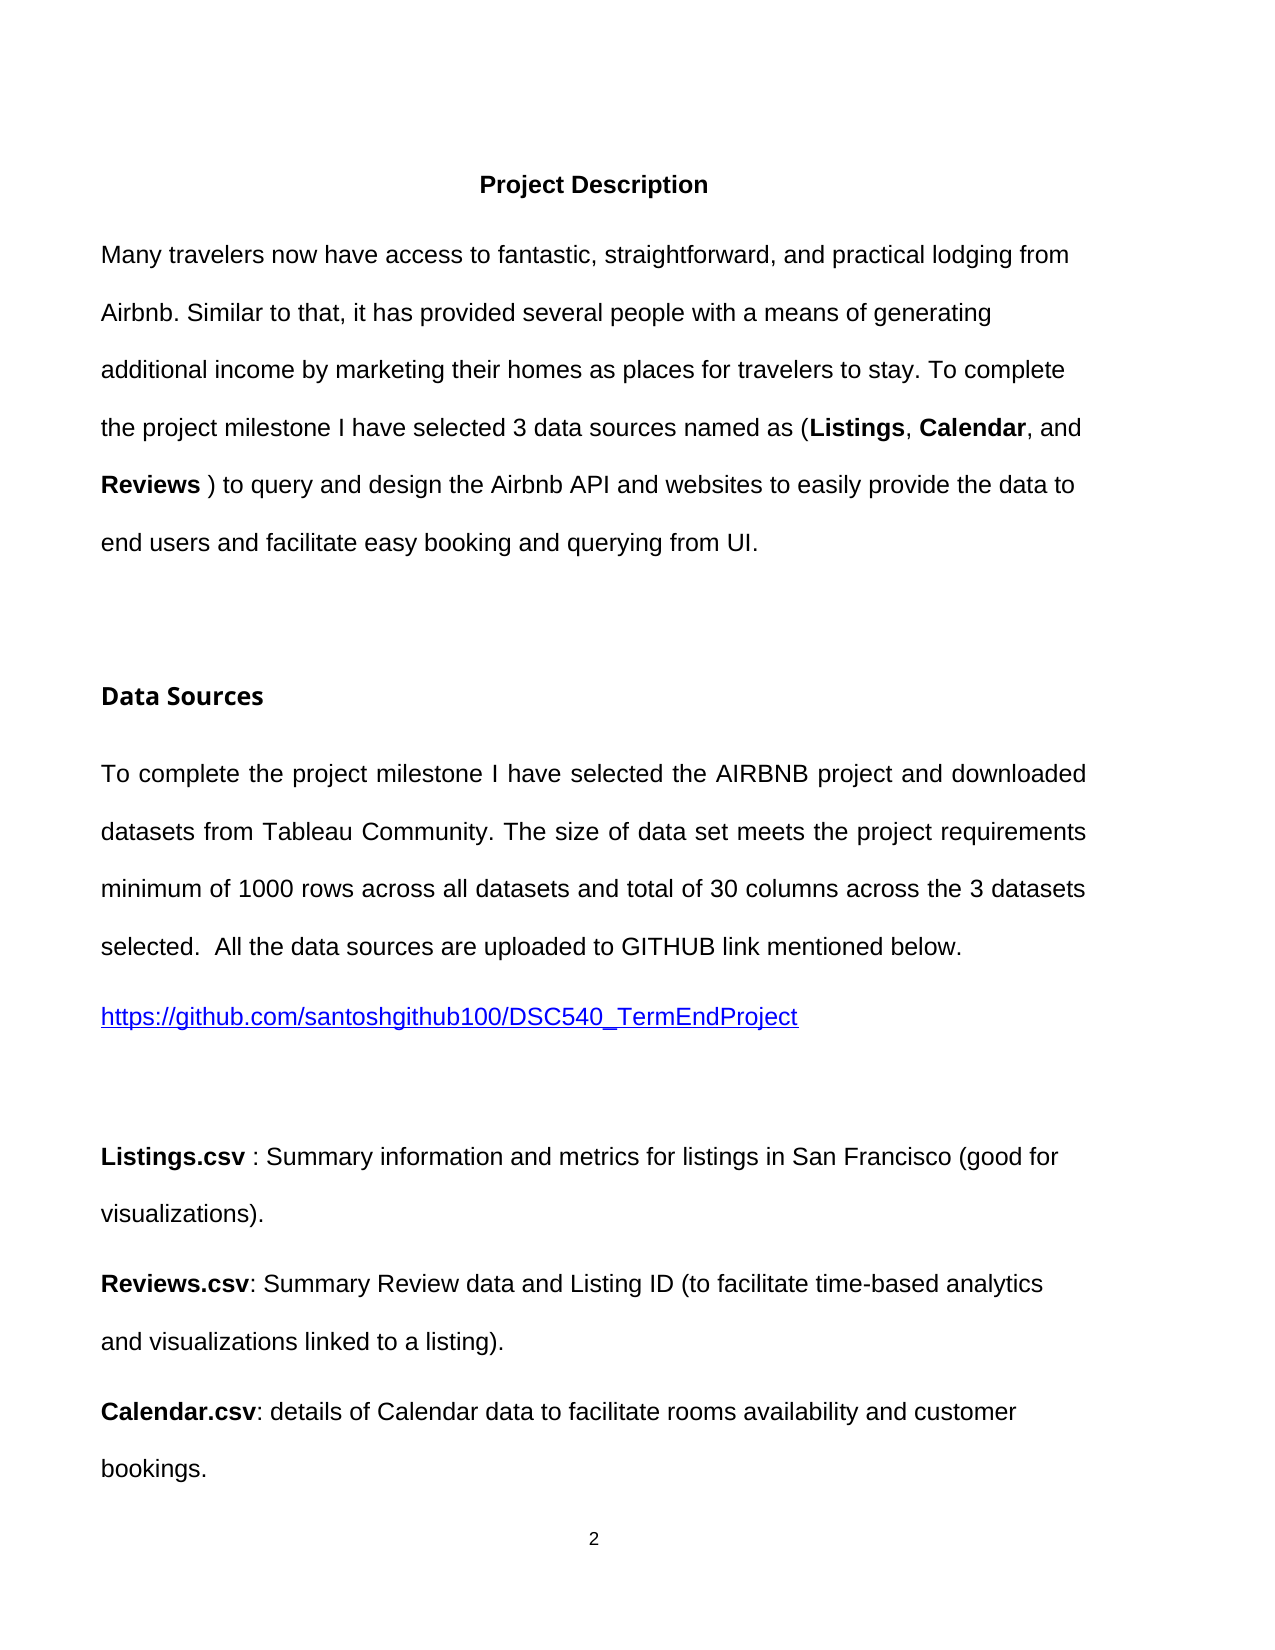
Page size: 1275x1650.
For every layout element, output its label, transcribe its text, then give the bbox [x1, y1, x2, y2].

text Project Description [101, 171, 1087, 199]
text Reviews.csv: Summary Review data and Listing ID (to facilitate time-based analytics and visualizations linked to a listing). [101, 1269, 1087, 1356]
text Data Sources [101, 679, 1087, 713]
text To complete the project milestone I have selected the AIRBNB project and downloaded datasets from Tableau Community. The size of data set meets the project requirements minimum of 1000 rows across all datasets and total of 30 columns across the 3 datasets selected. All the data sources are uploaded to GITHUB link mentioned below. [101, 759, 1087, 961]
text Listings.csv : Summary information and metrics for listings in San Francisco (good for visualizations). [101, 1142, 1087, 1228]
text https://github.com/santoshgithub100/DSC540_TermEndProject [101, 1002, 1087, 1031]
text Many travelers now have access to fantastic, straightforward, and practical lodging from Airbnb. Similar to that, it has provided several people with a means of generating additional income by marketing their homes as places for travelers to stay. To complete the project milestone I have selected 3 data sources named as (Listings, Calendar, and Reviews ) to query and design the Airbnb API and websites to easily provide the data to end users and facilitate easy booking and querying from UI. [101, 241, 1087, 557]
text Calendar.csv: details of Calendar data to facilitate rooms availability and customer bookings. [101, 1397, 1087, 1483]
